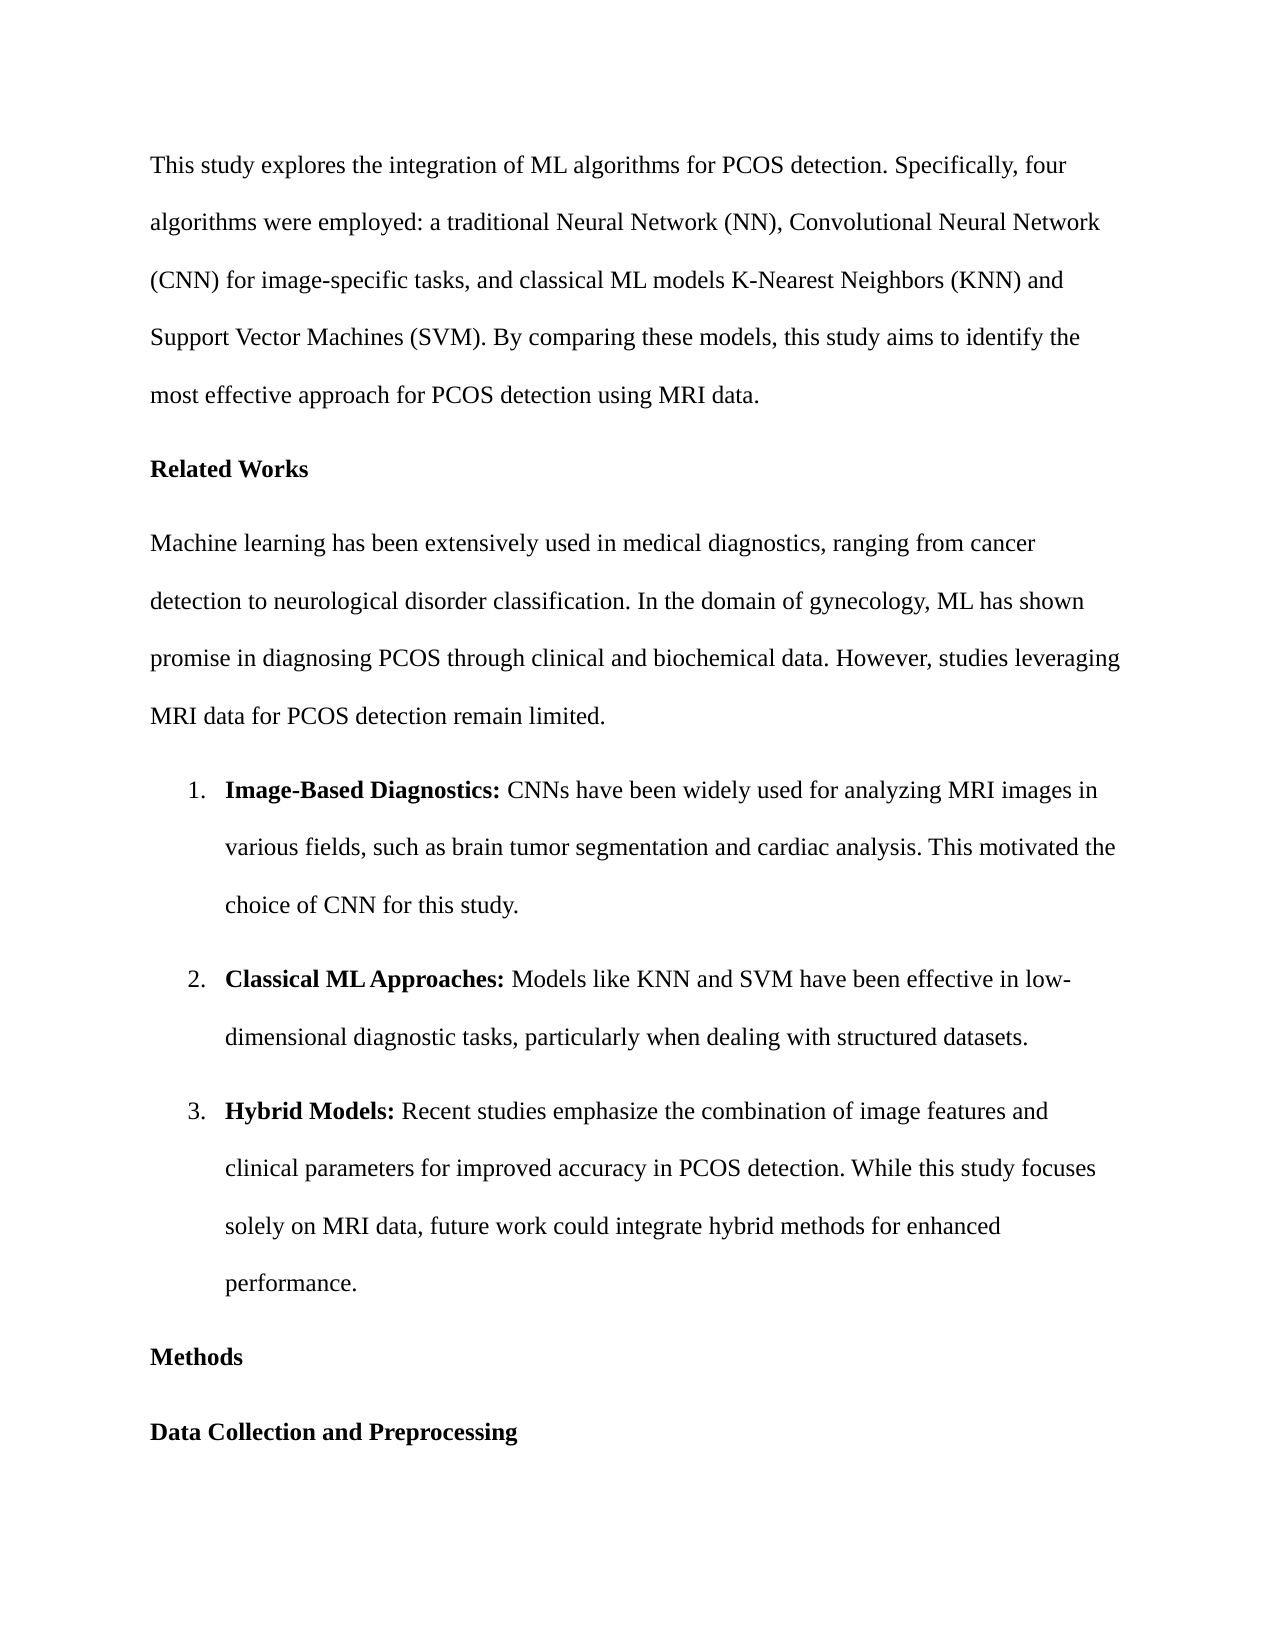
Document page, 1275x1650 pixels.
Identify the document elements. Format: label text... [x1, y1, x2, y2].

list Image-Based Diagnostics: CNNs have been widely used for analyzing MRI images in various fields, such as brain tumor segmentation and cardiac analysis. This motivated the choice of CNN for this study. [187, 775, 1125, 919]
text Methods [150, 1342, 1125, 1371]
list Hybrid Models: Recent studies emphasize the combination of image features and clinical parameters for improved accuracy in PCOS detection. While this study focuses solely on MRI data, future work could integrate hybrid methods for enhanced performance. [187, 1096, 1125, 1297]
text Related Works [150, 454, 1125, 483]
list Classical ML Approaches: Models like KNN and SVM have been effective in low-dimensional diagnostic tasks, particularly when dealing with structured datasets. [187, 964, 1125, 1050]
text Data Collection and Preprocessing [150, 1417, 1125, 1445]
text This study explores the integration of ML algorithms for PCOS detection. Specifically, four algorithms were employed: a traditional Neural Network (NN), Convolutional Neural Network (CNN) for image-specific tasks, and classical ML models K-Nearest Neighbors (KNN) and Support Vector Machines (SVM). By comparing these models, this study aims to identify the most effective approach for PCOS detection using MRI data. [150, 150, 1125, 409]
text Machine learning has been extensively used in medical diagnostics, ranging from cancer detection to neurological disorder classification. In the domain of gynecology, ML has shown promise in diagnosing PCOS through clinical and biochemical data. However, studies leveraging MRI data for PCOS detection remain limited. [150, 528, 1125, 729]
